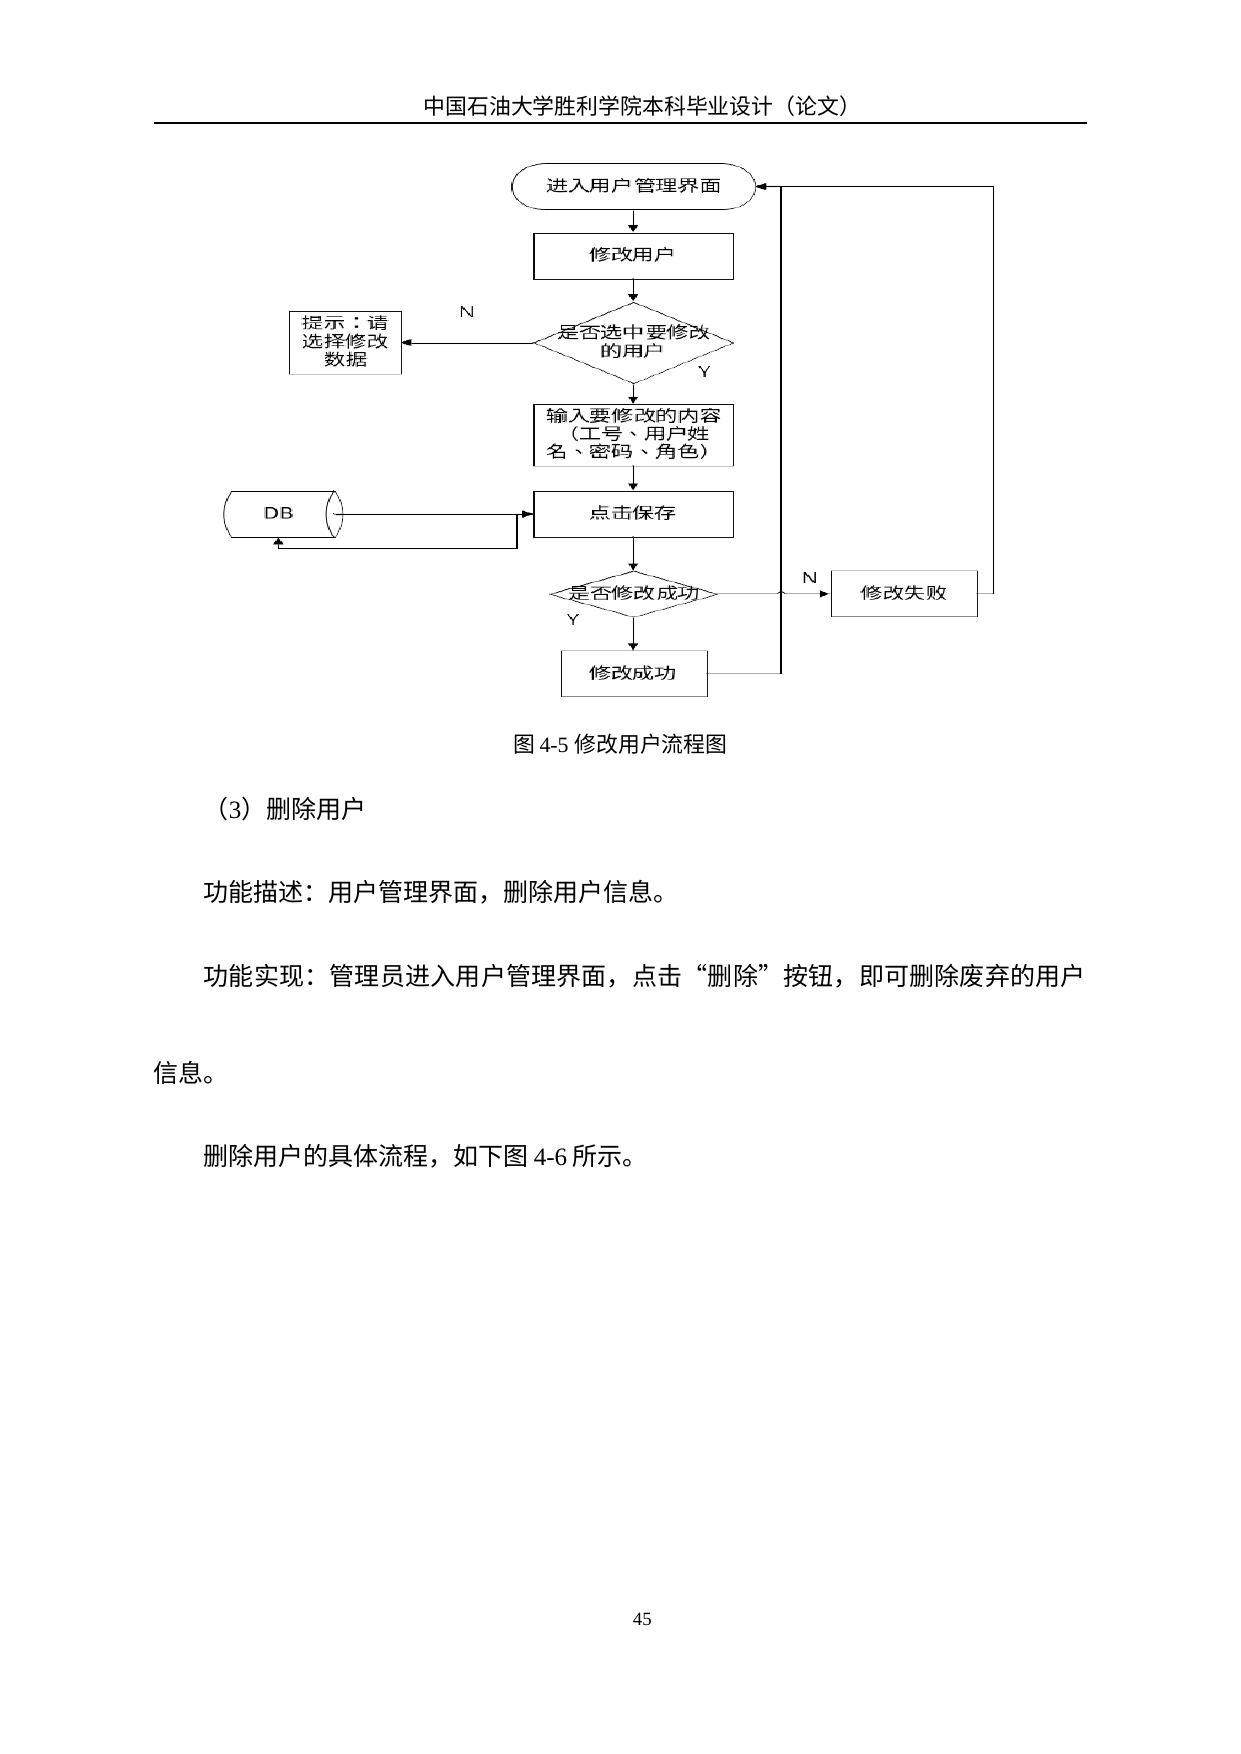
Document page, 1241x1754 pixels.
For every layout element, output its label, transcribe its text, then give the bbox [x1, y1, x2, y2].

text （3）删除用户 [153, 775, 1087, 840]
text 删除用户的具体流程，如下图4-6所示。 [153, 1122, 1087, 1187]
text 功能实现：管理员进入用户管理界面，点击“删除”按钮，即可删除废弃的用户信息。 [153, 942, 1087, 1104]
text 图4-5 修改用户流程图 [153, 727, 1087, 759]
text 功能描述：用户管理界面，删除用户信息。 [153, 858, 1087, 923]
